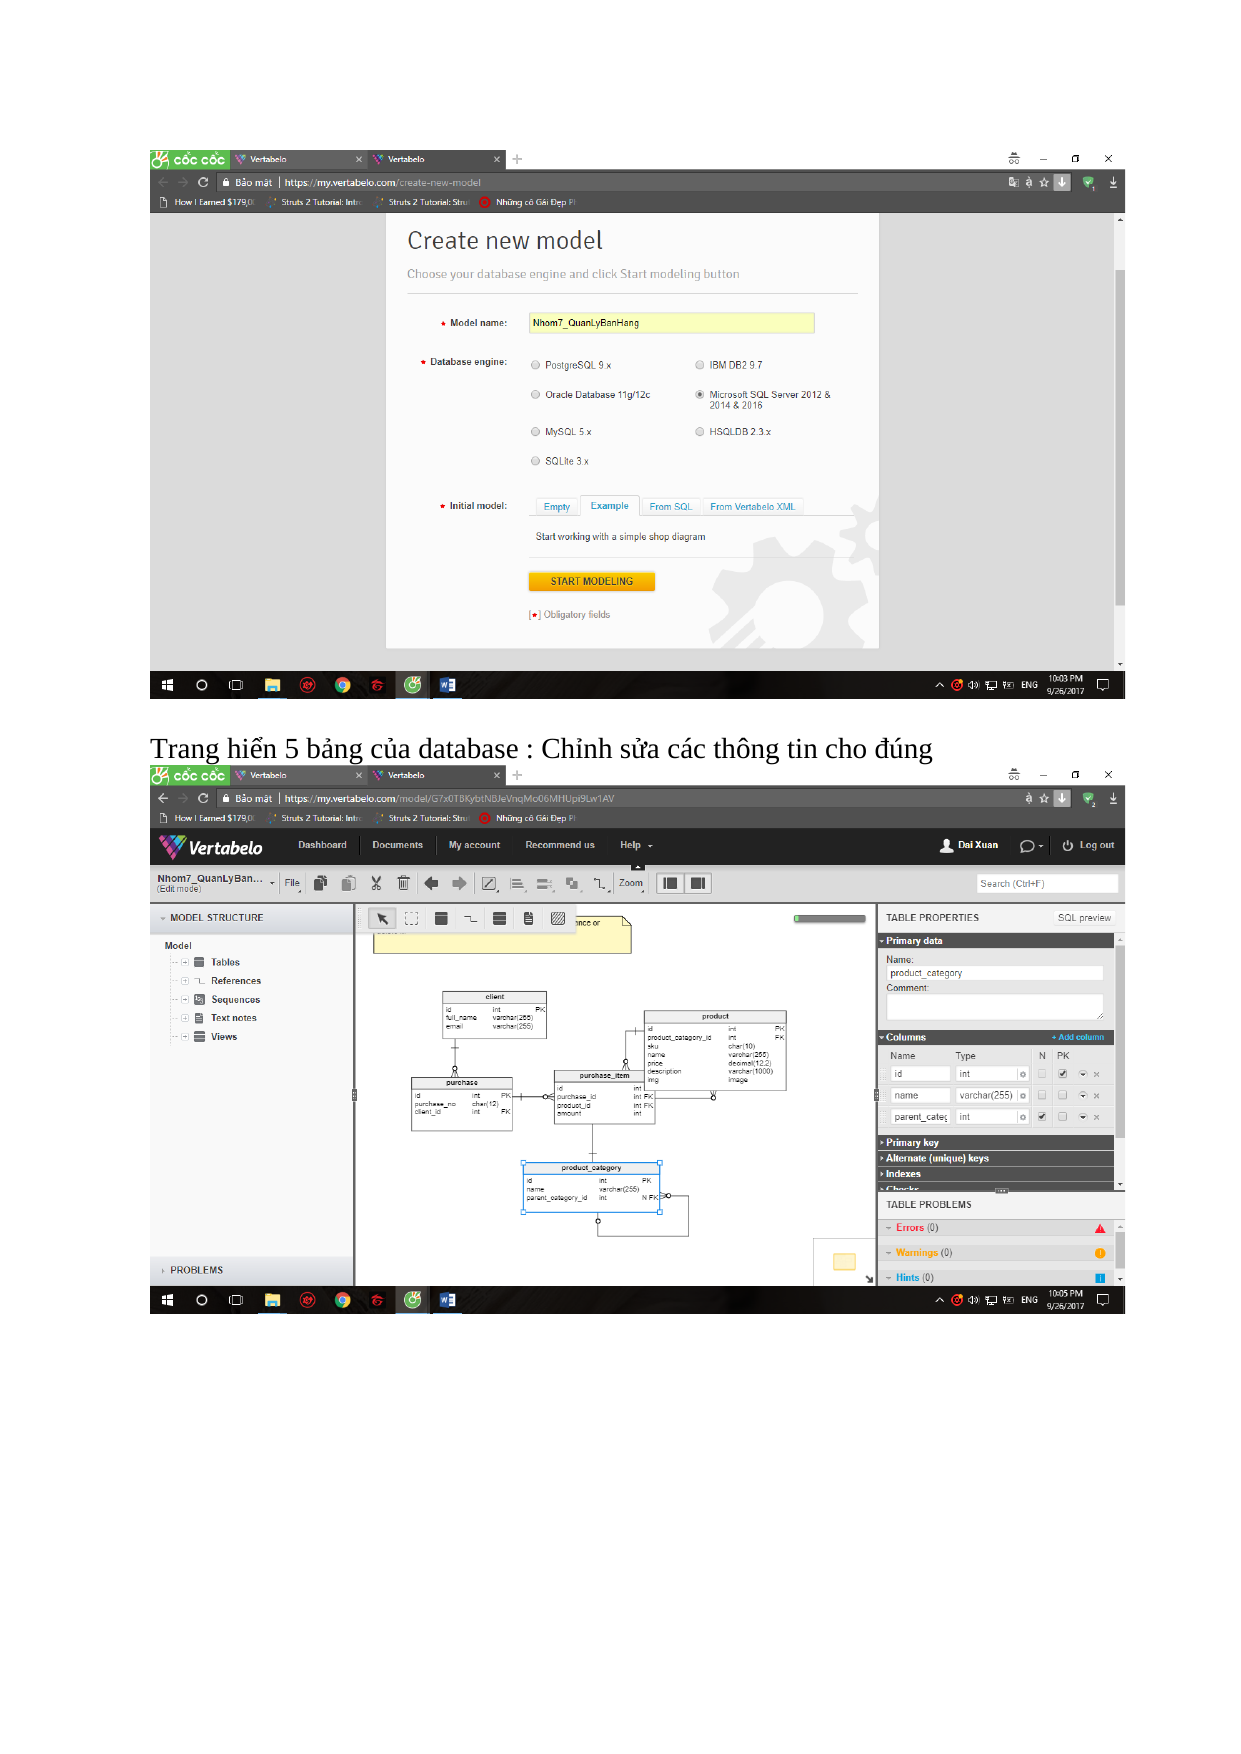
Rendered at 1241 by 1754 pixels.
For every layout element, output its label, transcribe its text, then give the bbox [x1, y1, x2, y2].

picture [150, 765, 1125, 1314]
text Trang hiển 5 bảng của database : Chỉnh sửa các thông tin cho đúng [150, 732, 1090, 765]
picture [150, 150, 1125, 699]
